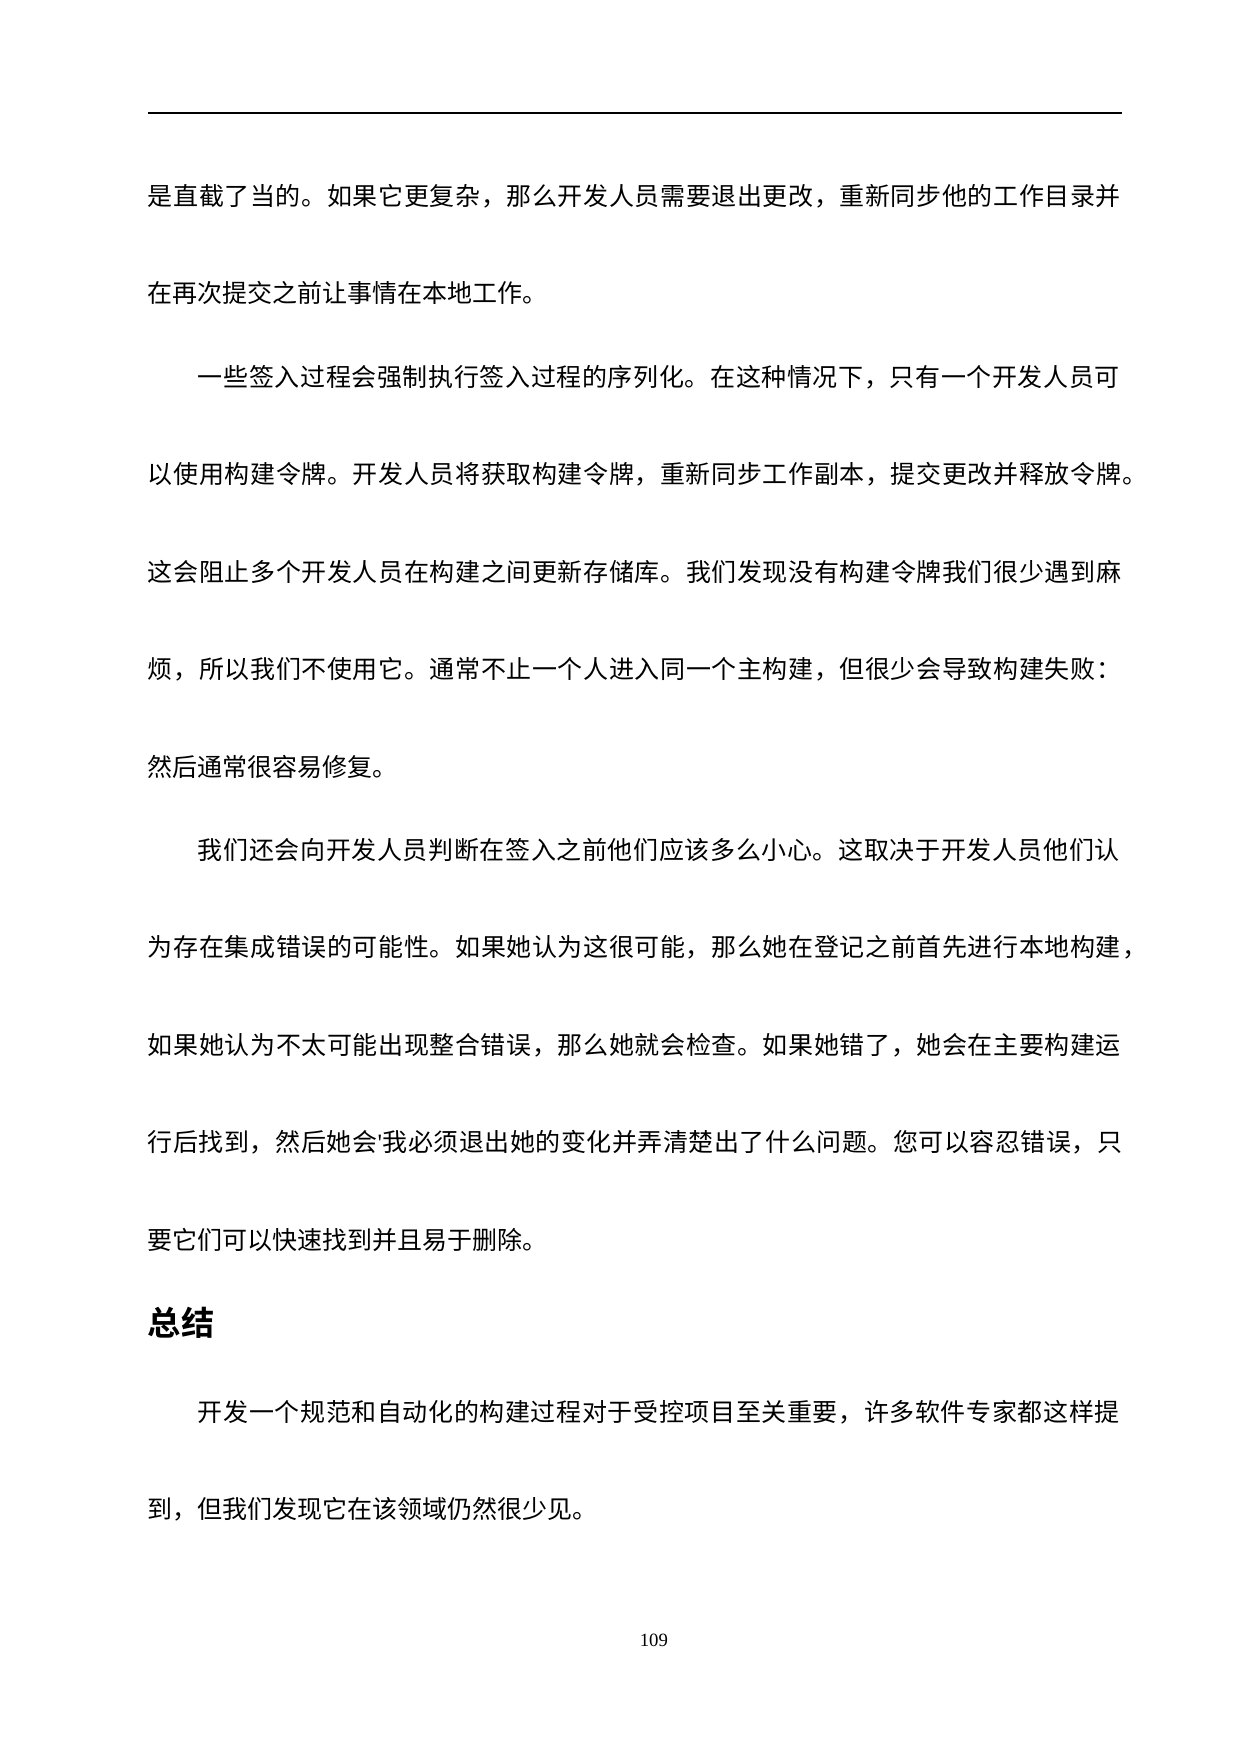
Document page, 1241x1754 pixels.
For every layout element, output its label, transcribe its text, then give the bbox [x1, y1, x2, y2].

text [148, 162, 1122, 324]
text 一些签入过程会强制执行签入过程的序列化。在这种情况下，只有一个开发人员可以使用构建令牌。开发人员将获取构建令牌，重新同步工作副本，提交更改并释放令牌。这会阻止多个开发人员在构建之间更新存储库。我们发现没有构建令牌我们很少遇到麻烦，所以我们不使用它。通常不止一个人进入同一个主构建，但很少会导致构建失败：然后通常很容易修复。 [148, 343, 1122, 798]
text 总结 [148, 1289, 1122, 1354]
text 开发一个规范和自动化的构建过程对于受控项目至关重要，许多软件专家都这样提到，但我们发现它在该领域仍然很少见。 [148, 1378, 1122, 1540]
text 我们还会向开发人员判断在签入之前他们应该多么小心。这取决于开发人员他们认为存在集成错误的可能性。如果她认为这很可能，那么她在登记之前首先进行本地构建，如果她认为不太可能出现整合错误，那么她就会检查。如果她错了，她会在主要构建运行后找到，然后她会'我必须退出她的变化并弄清楚出了什么问题。您可以容忍错误，只要它们可以快速找到并且易于删除。 [148, 816, 1122, 1271]
